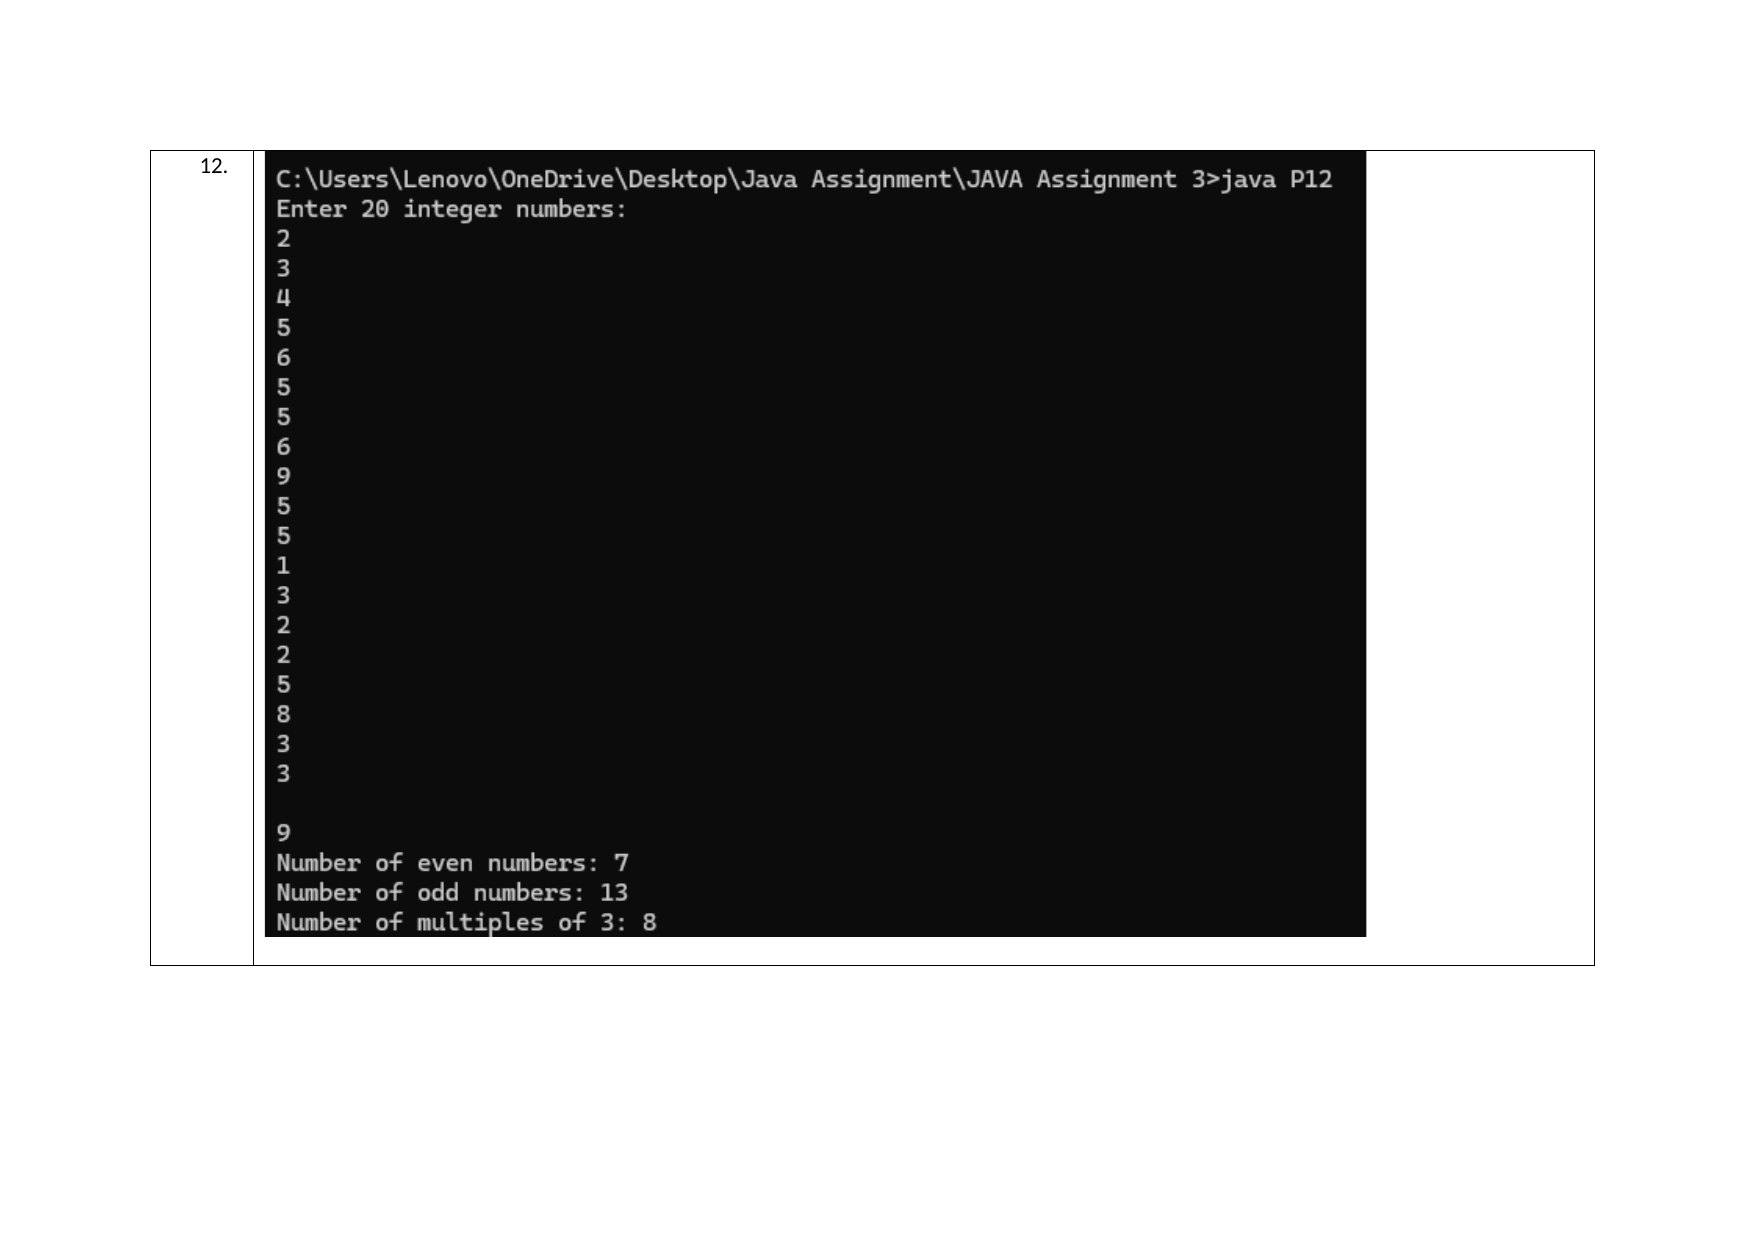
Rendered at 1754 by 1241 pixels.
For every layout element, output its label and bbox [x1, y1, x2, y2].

picture [264, 151, 1367, 937]
table_cell [151, 151, 253, 965]
table_cell [254, 151, 1594, 965]
